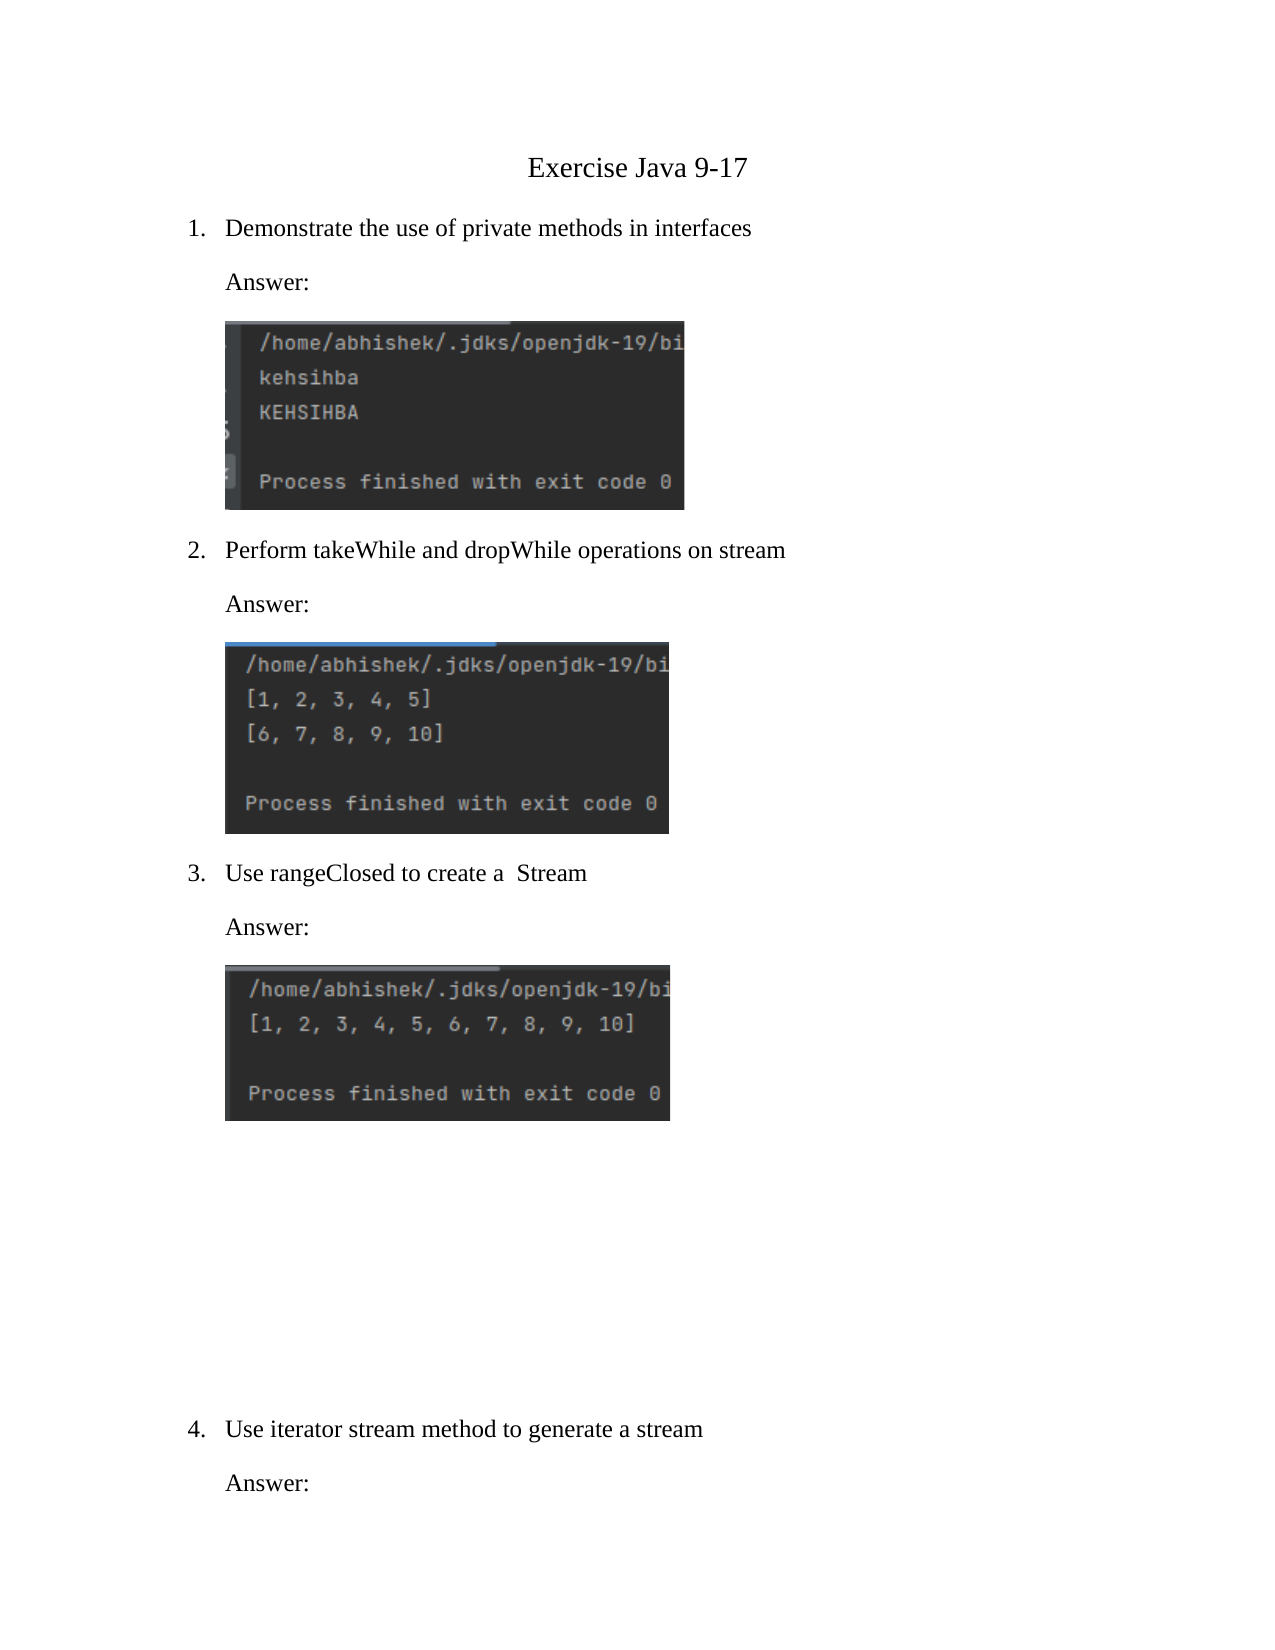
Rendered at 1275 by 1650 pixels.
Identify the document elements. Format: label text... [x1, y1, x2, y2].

picture [225, 965, 671, 1121]
text Answer: [225, 267, 1125, 296]
list Perform takeWhile and dropWhile operations on stream [187, 535, 1125, 564]
list Use rangeClosed to create a Stream [187, 858, 1125, 887]
list Demonstrate the use of private methods in interfaces [187, 213, 1125, 242]
text Answer: [225, 1468, 1125, 1497]
text Answer: [225, 912, 1125, 941]
text Answer: [225, 589, 1125, 618]
picture [225, 642, 669, 834]
list Use iterator stream method to generate a stream [187, 1414, 1125, 1443]
text Exercise Java 9-17 [150, 150, 1125, 183]
picture [225, 321, 685, 510]
